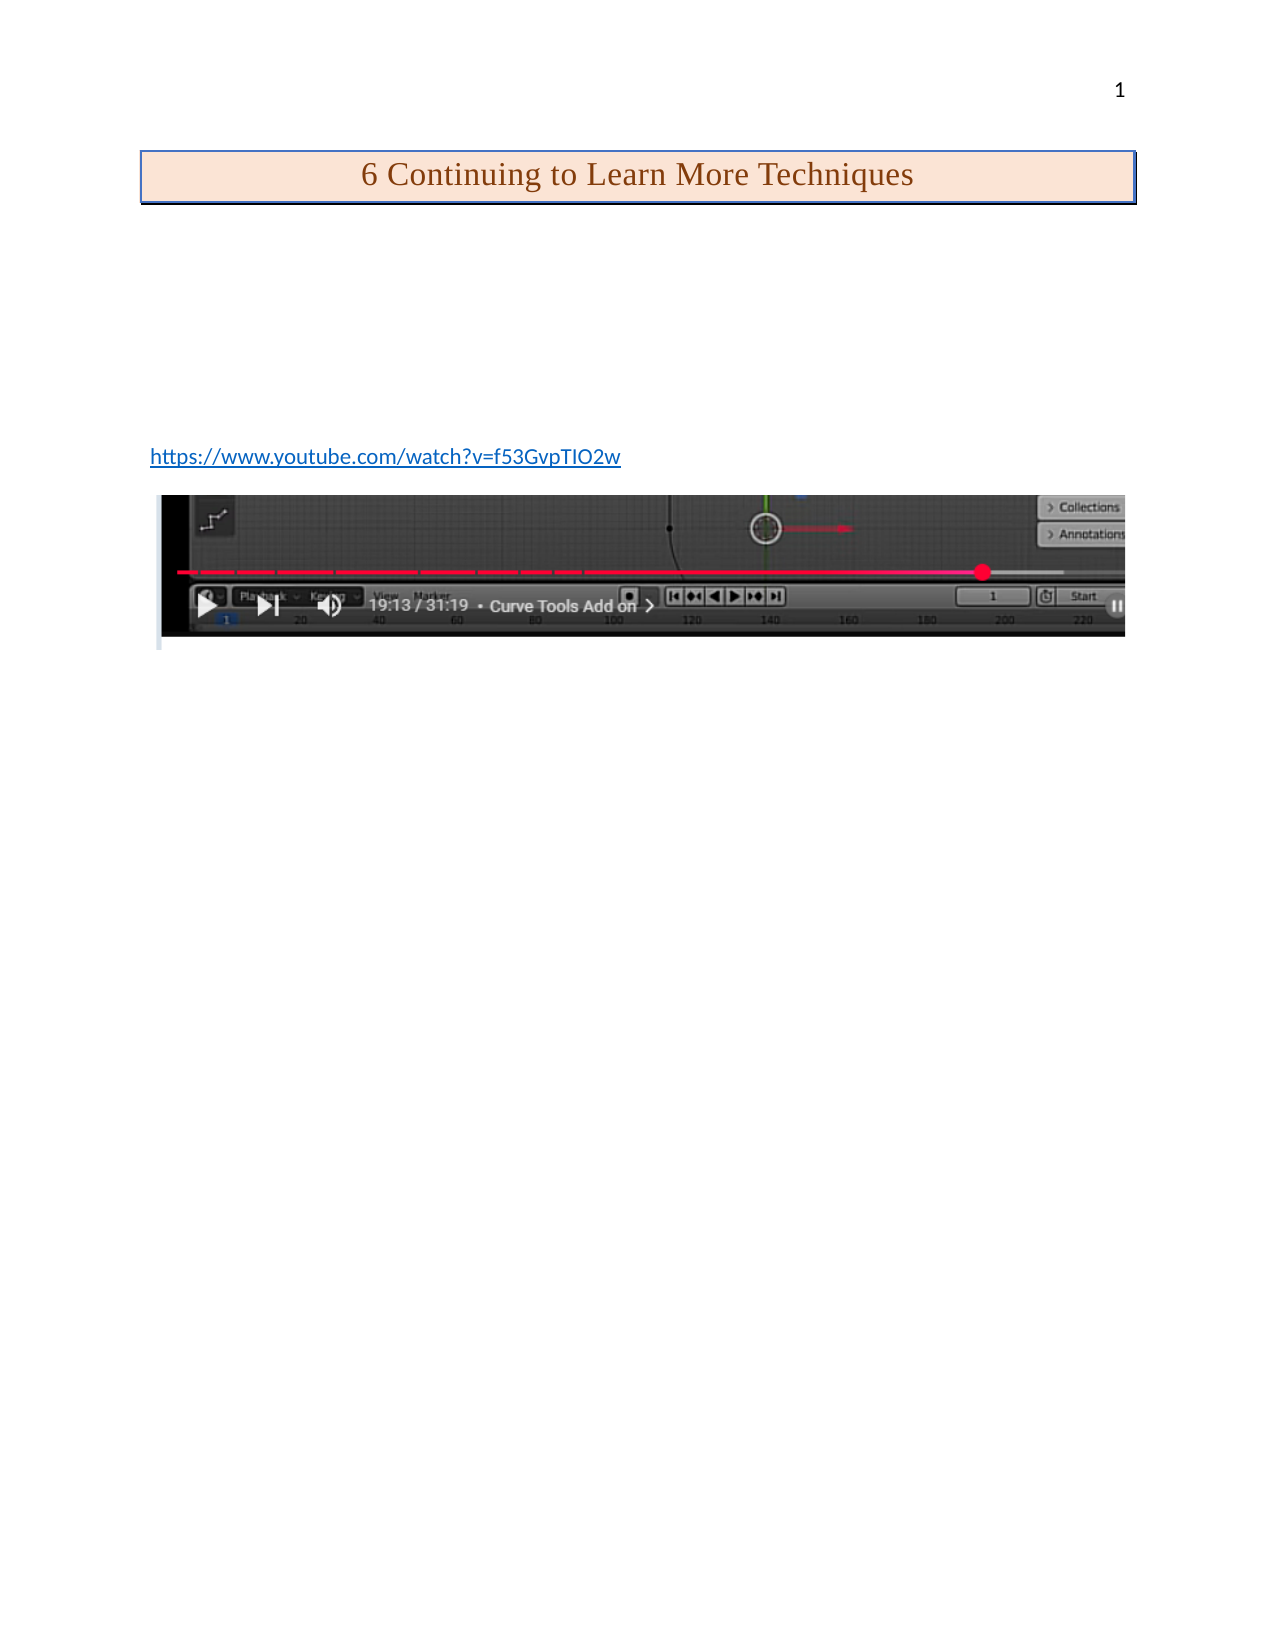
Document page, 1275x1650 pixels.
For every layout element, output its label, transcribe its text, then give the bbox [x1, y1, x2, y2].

title 6 Continuing to Learn More Techniques [142, 152, 1133, 201]
text https://www.youtube.com/watch?v=f53GvpTIO2w [150, 442, 1125, 470]
picture [150, 495, 1125, 650]
